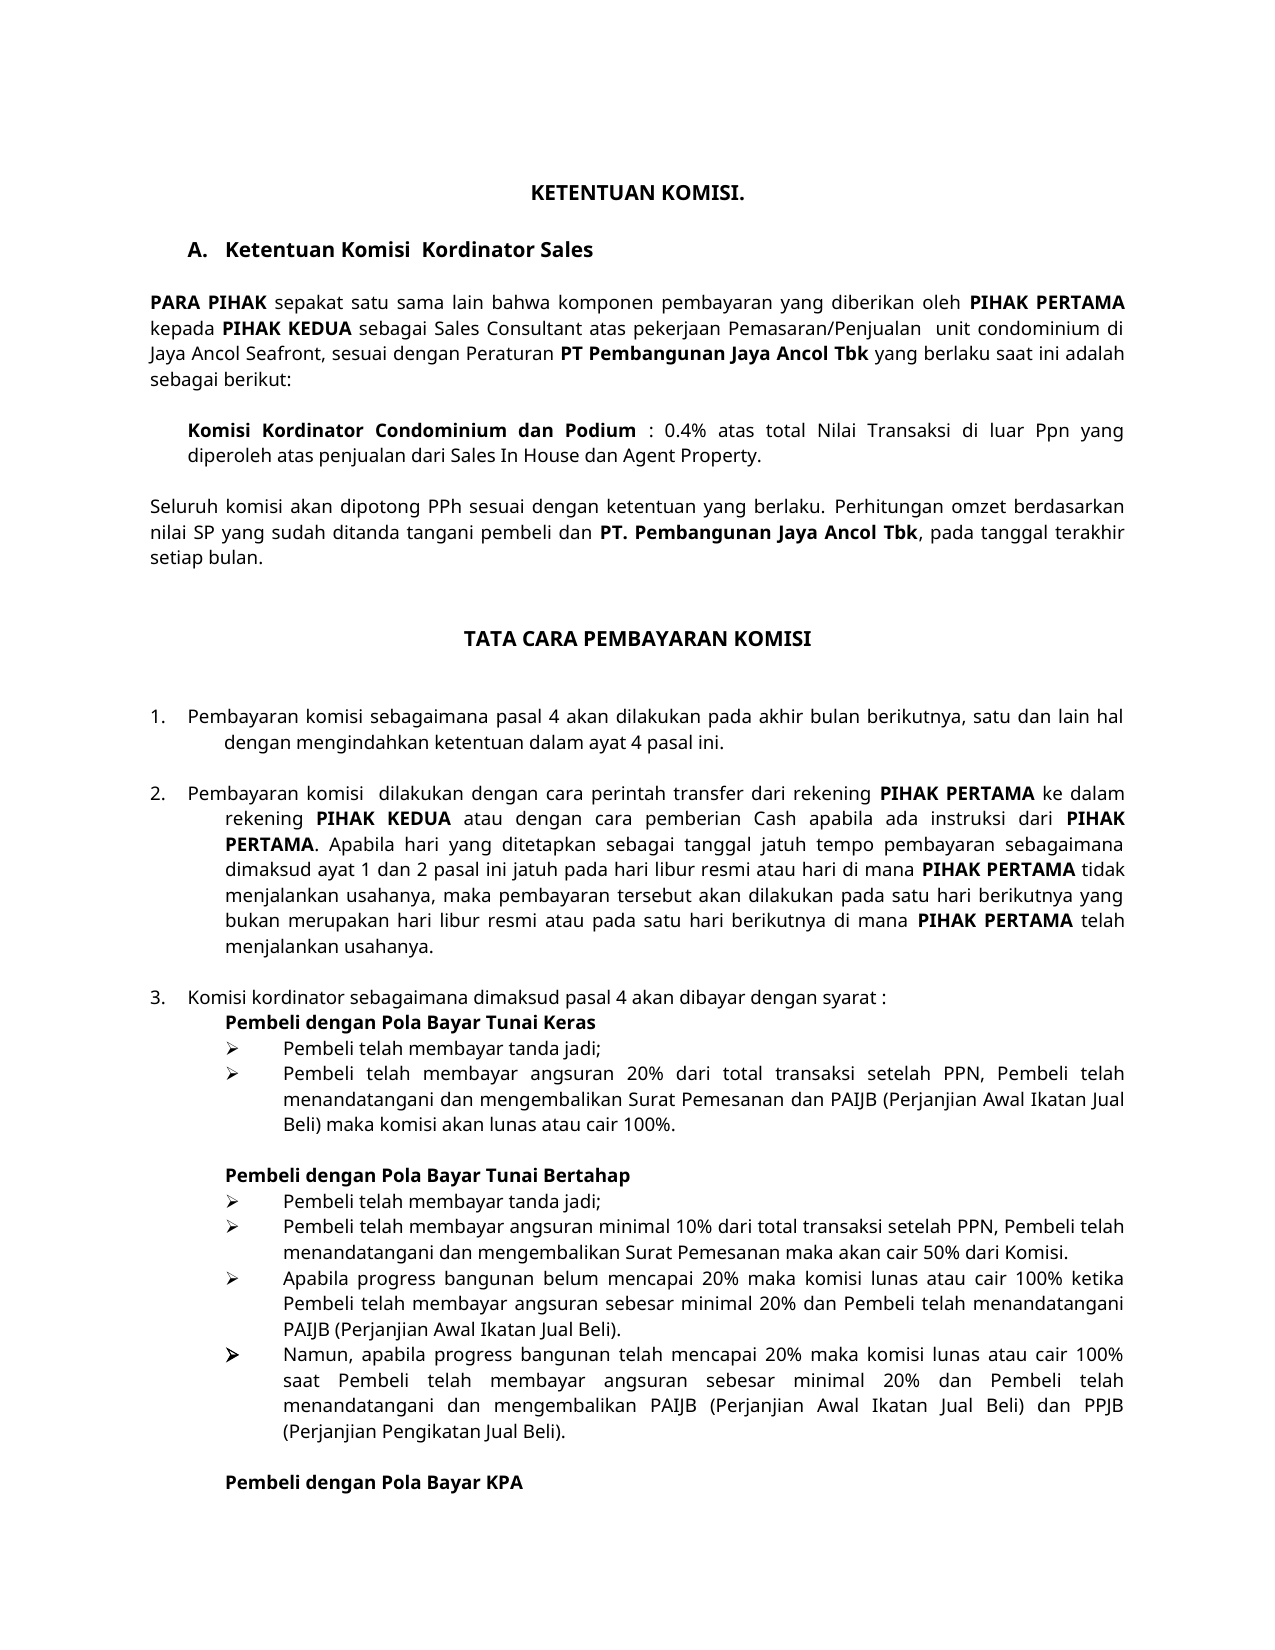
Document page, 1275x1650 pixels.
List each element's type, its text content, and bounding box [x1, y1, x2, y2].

list Pembeli telah membayar tanda jadi; [225, 1188, 1125, 1214]
list Namun, apabila progress bangunan telah mencapai 20% maka komisi lunas atau cair 100% saat Pembeli telah membayar angsuran sebesar minimal 20% dan Pembeli telah menandatangani dan mengembalikan PAIJB (Perjanjian Awal Ikatan Jual Beli) dan PPJB (Perjanjian Pengikatan Jual Beli). [225, 1341, 1125, 1443]
text Pembeli dengan Pola Bayar Tunai Bertahap [150, 1163, 1125, 1188]
list Apabila progress bangunan belum mencapai 20% maka komisi lunas atau cair 100% ketika Pembeli telah membayar angsuran sebesar minimal 20% dan Pembeli telah menandatangani PAIJB (Perjanjian Awal Ikatan Jual Beli). [225, 1265, 1125, 1341]
text Komisi Kordinator Condominium dan Podium : 0.4% atas total Nilai Transaksi di luar Ppn yang diperoleh atas penjualan dari Sales In House dan Agent Property. [187, 417, 1125, 468]
list Pembayaran komisi dilakukan dengan cara perintah transfer dari rekening PIHAK PERTAMA ke dalam rekening PIHAK KEDUA atau dengan cara pemberian Cash apabila ada instruksi dari PIHAK PERTAMA. Apabila hari yang ditetapkan sebagai tanggal jatuh tempo pembayaran sebagaimana dimaksud ayat 1 dan 2 pasal ini jatuh pada hari libur resmi atau hari di mana PIHAK PERTAMA tidak menjalankan usahanya, maka pembayaran tersebut akan dilakukan pada satu hari berikutnya yang bukan merupakan hari libur resmi atau pada satu hari berikutnya di mana PIHAK PERTAMA telah menjalankan usahanya. [150, 780, 1125, 959]
list Komisi kordinator sebagaimana dimaksud pasal 4 akan dibayar dengan syarat : [150, 984, 1125, 1010]
text PARA PIHAK sepakat satu sama lain bahwa komponen pembayaran yang diberikan oleh PIHAK PERTAMA kepada PIHAK KEDUA sebagai Sales Consultant atas pekerjaan Pemasaran/Penjualan unit condominium di Jaya Ancol Seafront, sesuai dengan Peraturan PT Pembangunan Jaya Ancol Tbk yang berlaku saat ini adalah sebagai berikut: [150, 289, 1125, 391]
list Pembayaran komisi sebagaimana pasal 4 akan dilakukan pada akhir bulan berikutnya, satu dan lain hal dengan mengindahkan ketentuan dalam ayat 4 pasal ini. [150, 703, 1125, 754]
text KETENTUAN KOMISI. [150, 178, 1125, 207]
list Ketentuan Komisi Kordinator Sales [187, 235, 1125, 264]
list Pembeli telah membayar tanda jadi; [225, 1035, 1125, 1061]
text TATA CARA PEMBAYARAN KOMISI [150, 624, 1125, 652]
list Pembeli telah membayar angsuran 20% dari total transaksi setelah PPN, Pembeli telah menandatangani dan mengembalikan Surat Pemesanan dan PAIJB (Perjanjian Awal Ikatan Jual Beli) maka komisi akan lunas atau cair 100%. [225, 1061, 1125, 1137]
text Pembeli dengan Pola Bayar Tunai Keras [150, 1010, 1125, 1035]
text Pembeli dengan Pola Bayar KPA [150, 1469, 1125, 1494]
text Seluruh komisi akan dipotong PPh sesuai dengan ketentuan yang berlaku. Perhitungan omzet berdasarkan nilai SP yang sudah ditanda tangani pembeli dan PT. Pembangunan Jaya Ancol Tbk, pada tanggal terakhir setiap bulan. [150, 493, 1125, 570]
